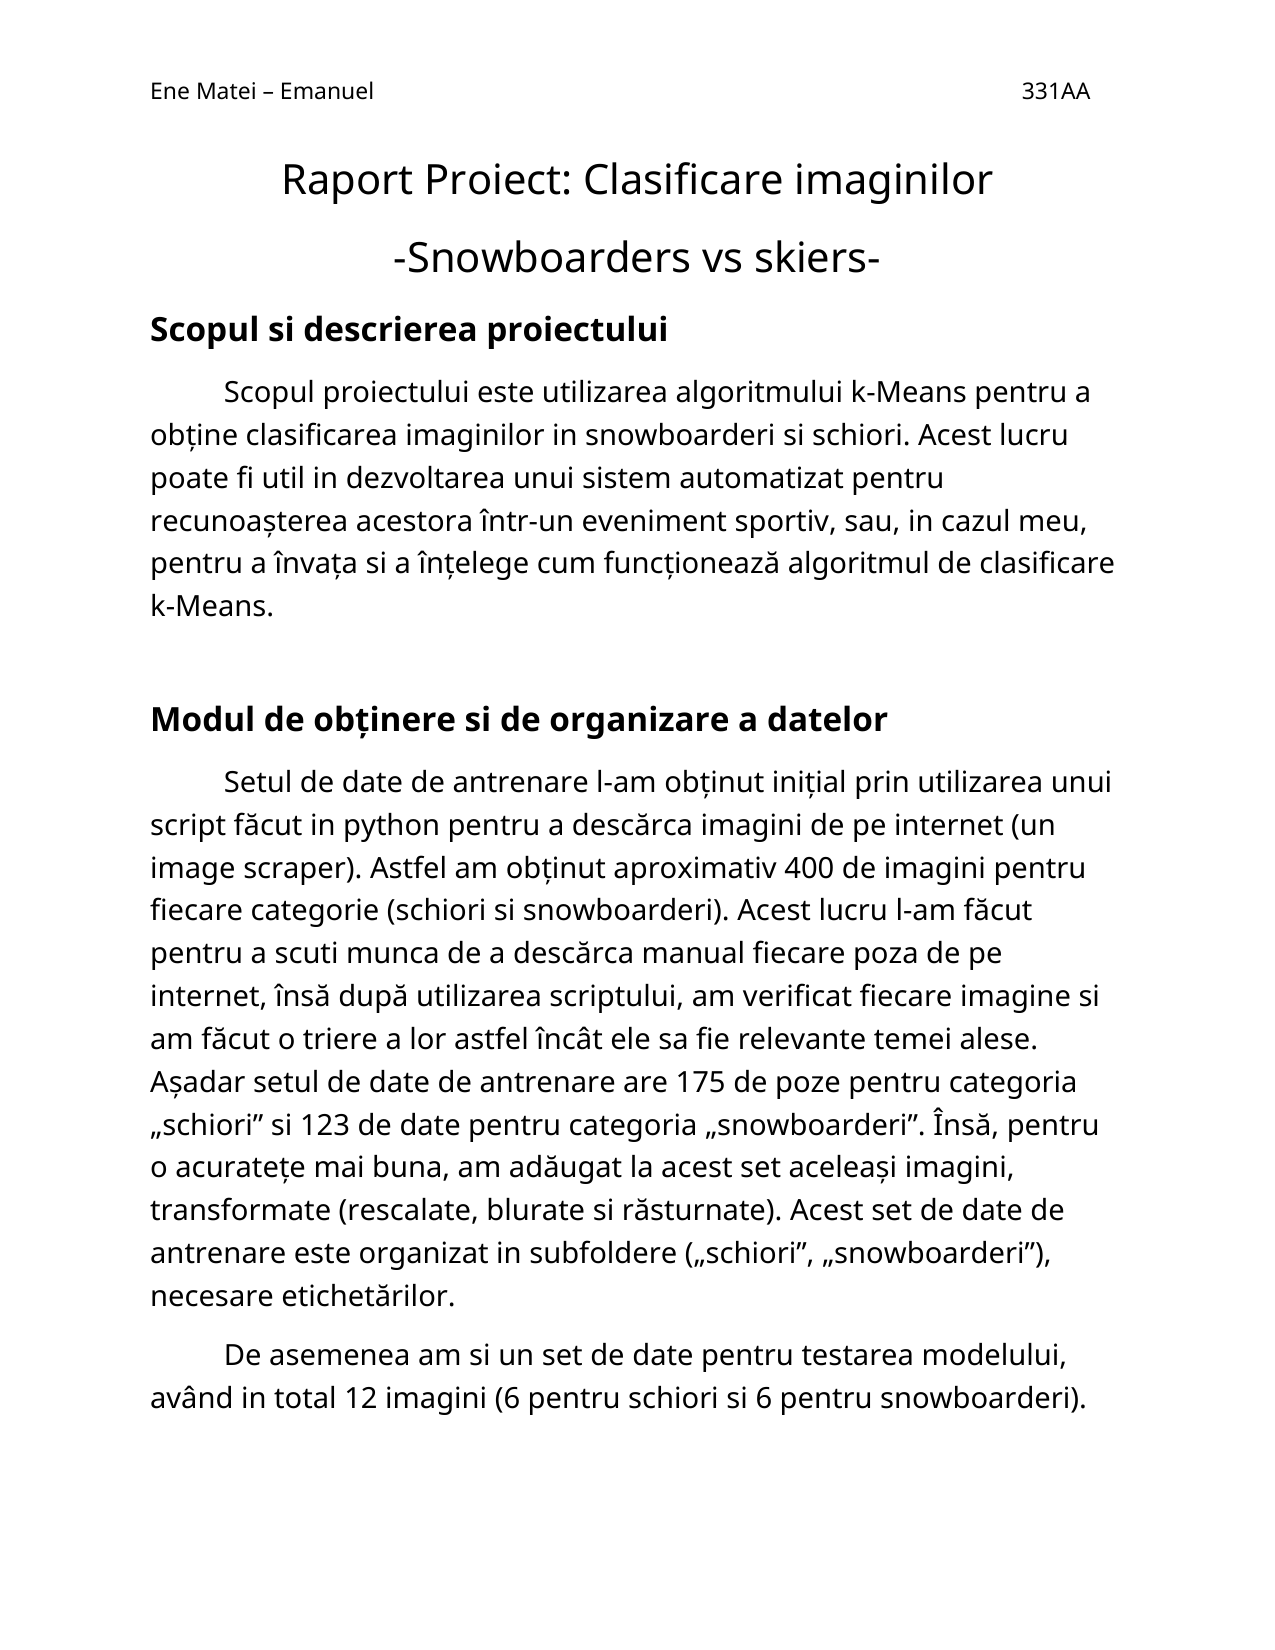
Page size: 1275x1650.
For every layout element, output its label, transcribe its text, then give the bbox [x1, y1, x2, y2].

text Modul de obținere si de organizare a datelor [150, 696, 1125, 741]
text De asemenea am si un set de date pentru testarea modelului, având in total 12 imagini (6 pentru schiori si 6 pentru snowboarderi). [150, 1334, 1125, 1417]
text Scopul si descrierea proiectului [150, 306, 1125, 351]
text -Snowboarders vs skiers- [150, 228, 1125, 285]
text Setul de date de antrenare l-am obținut inițial prin utilizarea unui script făcut in python pentru a descărca imagini de pe internet (un image scraper). Astfel am obținut aproximativ 400 de imagini pentru fiecare categorie (schiori si snowboarderi). Acest lucru l-am făcut pentru a scuti munca de a descărca manual fiecare poza de pe internet, însă după utilizarea scriptului, am verificat fiecare imagine si am făcut o triere a lor astfel încât ele sa fie relevante temei alese. Așadar setul de date de antrenare are 175 de poze pentru categoria „schiori” si 123 de date pentru categoria „snowboarderi”. Însă, pentru o acuratețe mai buna, am adăugat la acest set aceleași imagini, transformate (rescalate, blurate si răsturnate). Acest set de date de antrenare este organizat in subfoldere („schiori”, „snowboarderi”), necesare etichetărilor. [150, 761, 1125, 1315]
text Raport Proiect: Clasificare imaginilor [150, 150, 1125, 207]
text Scopul proiectului este utilizarea algoritmului k-Means pentru a obține clasificarea imaginilor in snowboarderi si schiori. Acest lucru poate fi util in dezvoltarea unui sistem automatizat pentru recunoașterea acestora într-un eveniment sportiv, sau, in cazul meu, pentru a învața si a înțelege cum funcționează algoritmul de clasificare k-Means. [150, 371, 1125, 625]
